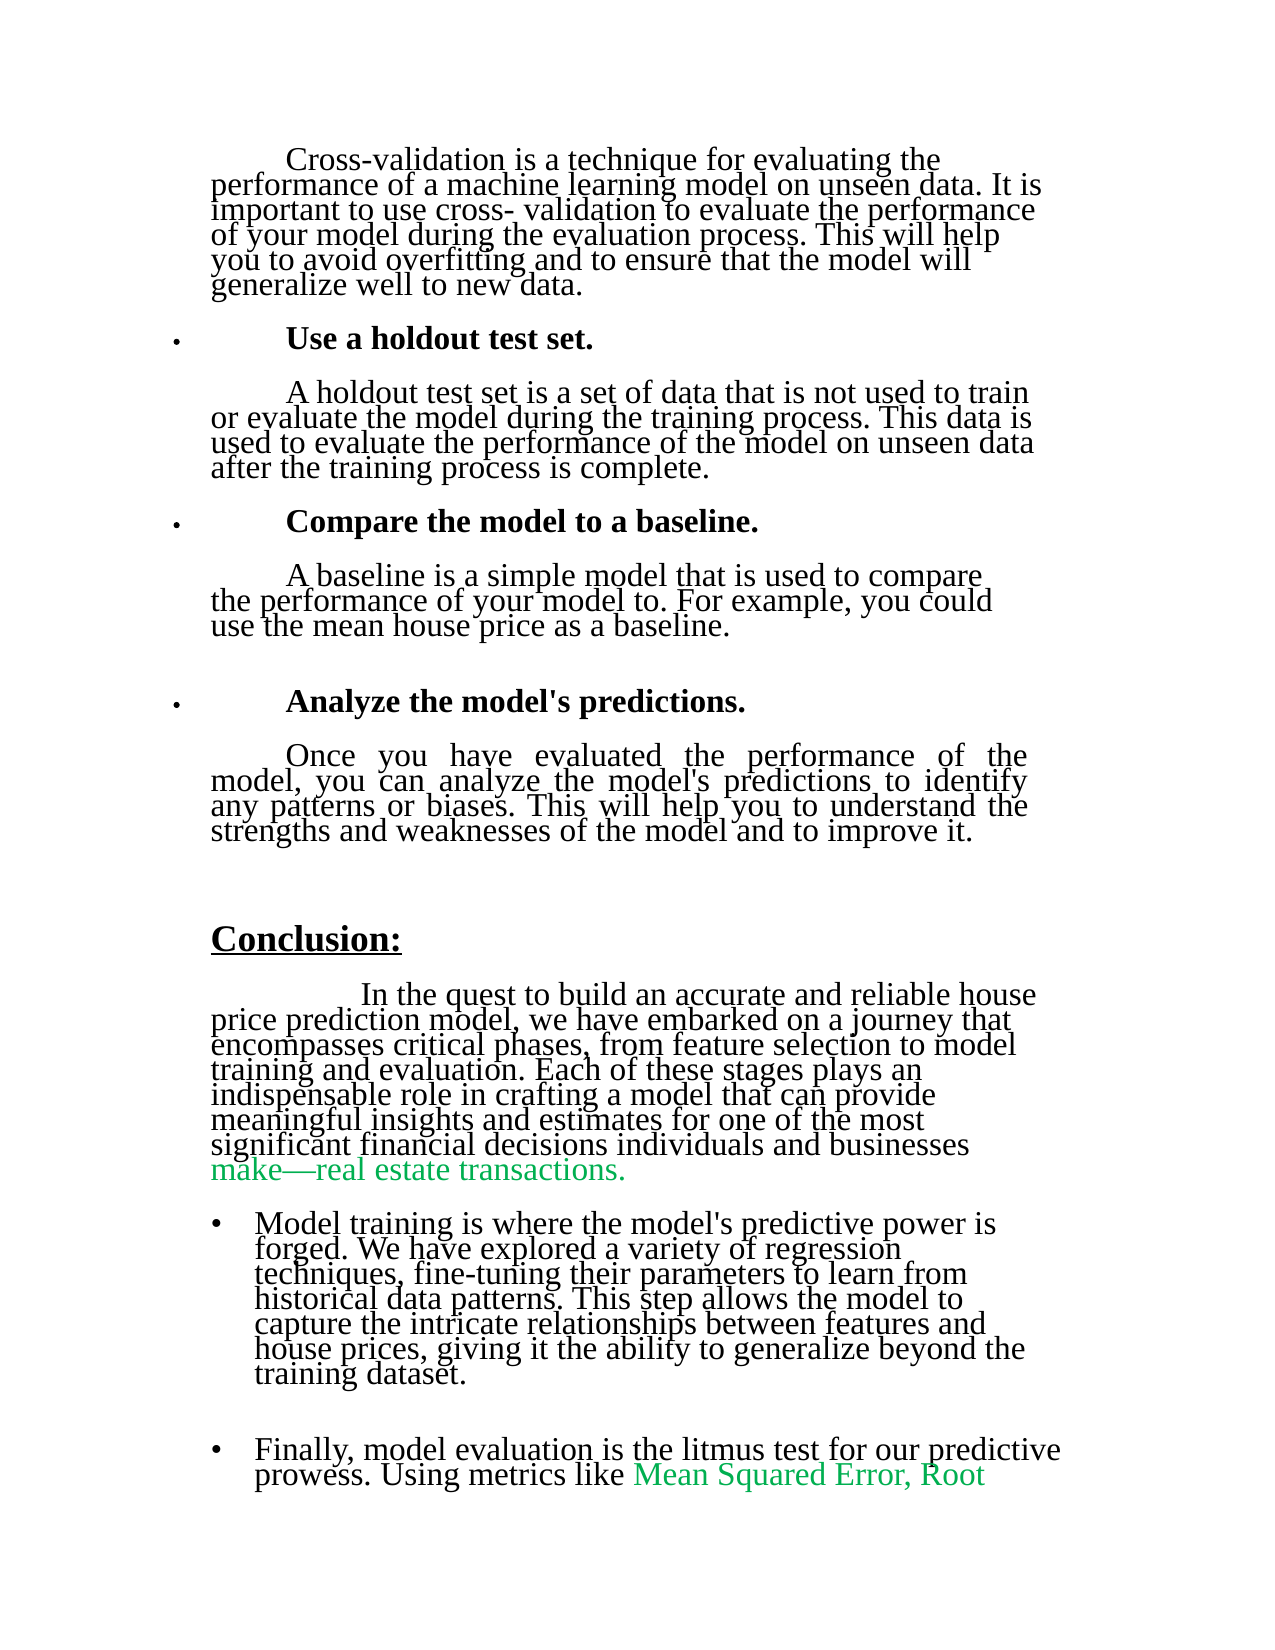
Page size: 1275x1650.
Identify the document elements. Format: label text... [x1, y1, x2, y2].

text Once you have evaluated the performance of the model, you can analyze the model's predictions to identify any patterns or biases. This will help you to understand the strengths and weaknesses of the model and to improve it. [210, 747, 1029, 847]
text In the quest to build an accurate and reliable house price prediction model, we have embarked on a journey that encompasses critical phases, from feature selection to model training and evaluation. Each of these stages plays an indispensable role in crafting a model that can provide meaningful insights and estimates for one of the most significant financial decisions individuals and businesses make—real estate transactions. [210, 985, 1046, 1185]
list Analyze the model's predictions. [173, 692, 1125, 717]
list Use a holdout test set. [173, 329, 1125, 354]
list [210, 1441, 1067, 1491]
list Model training is where the model's predictive power is forged. We have explored a variety of regression techniques, fine-tuning their parameters to learn from historical data patterns. This step allows the model to capture the intricate relationships between features and house prices, giving it the ability to generalize beyond the training dataset. [210, 1215, 1053, 1390]
text Conclusion: [210, 931, 1125, 956]
text A baseline is a simple model that is used to compare the performance of your model to. For example, you could use the mean house price as a baseline. [210, 567, 1004, 642]
text Cross-validation is a technique for evaluating the performance of a machine learning model on unseen data. It is important to use cross- validation to evaluate the performance of your model during the evaluation process. This will help you to avoid overfitting and to ensure that the model will generalize well to new data. [210, 150, 1056, 300]
text A holdout test set is a set of data that is not used to train or evaluate the model during the training process. This data is used to evaluate the performance of the model on unseen data after the training process is complete. [210, 383, 1039, 483]
list Compare the model to a baseline. [173, 512, 1125, 537]
